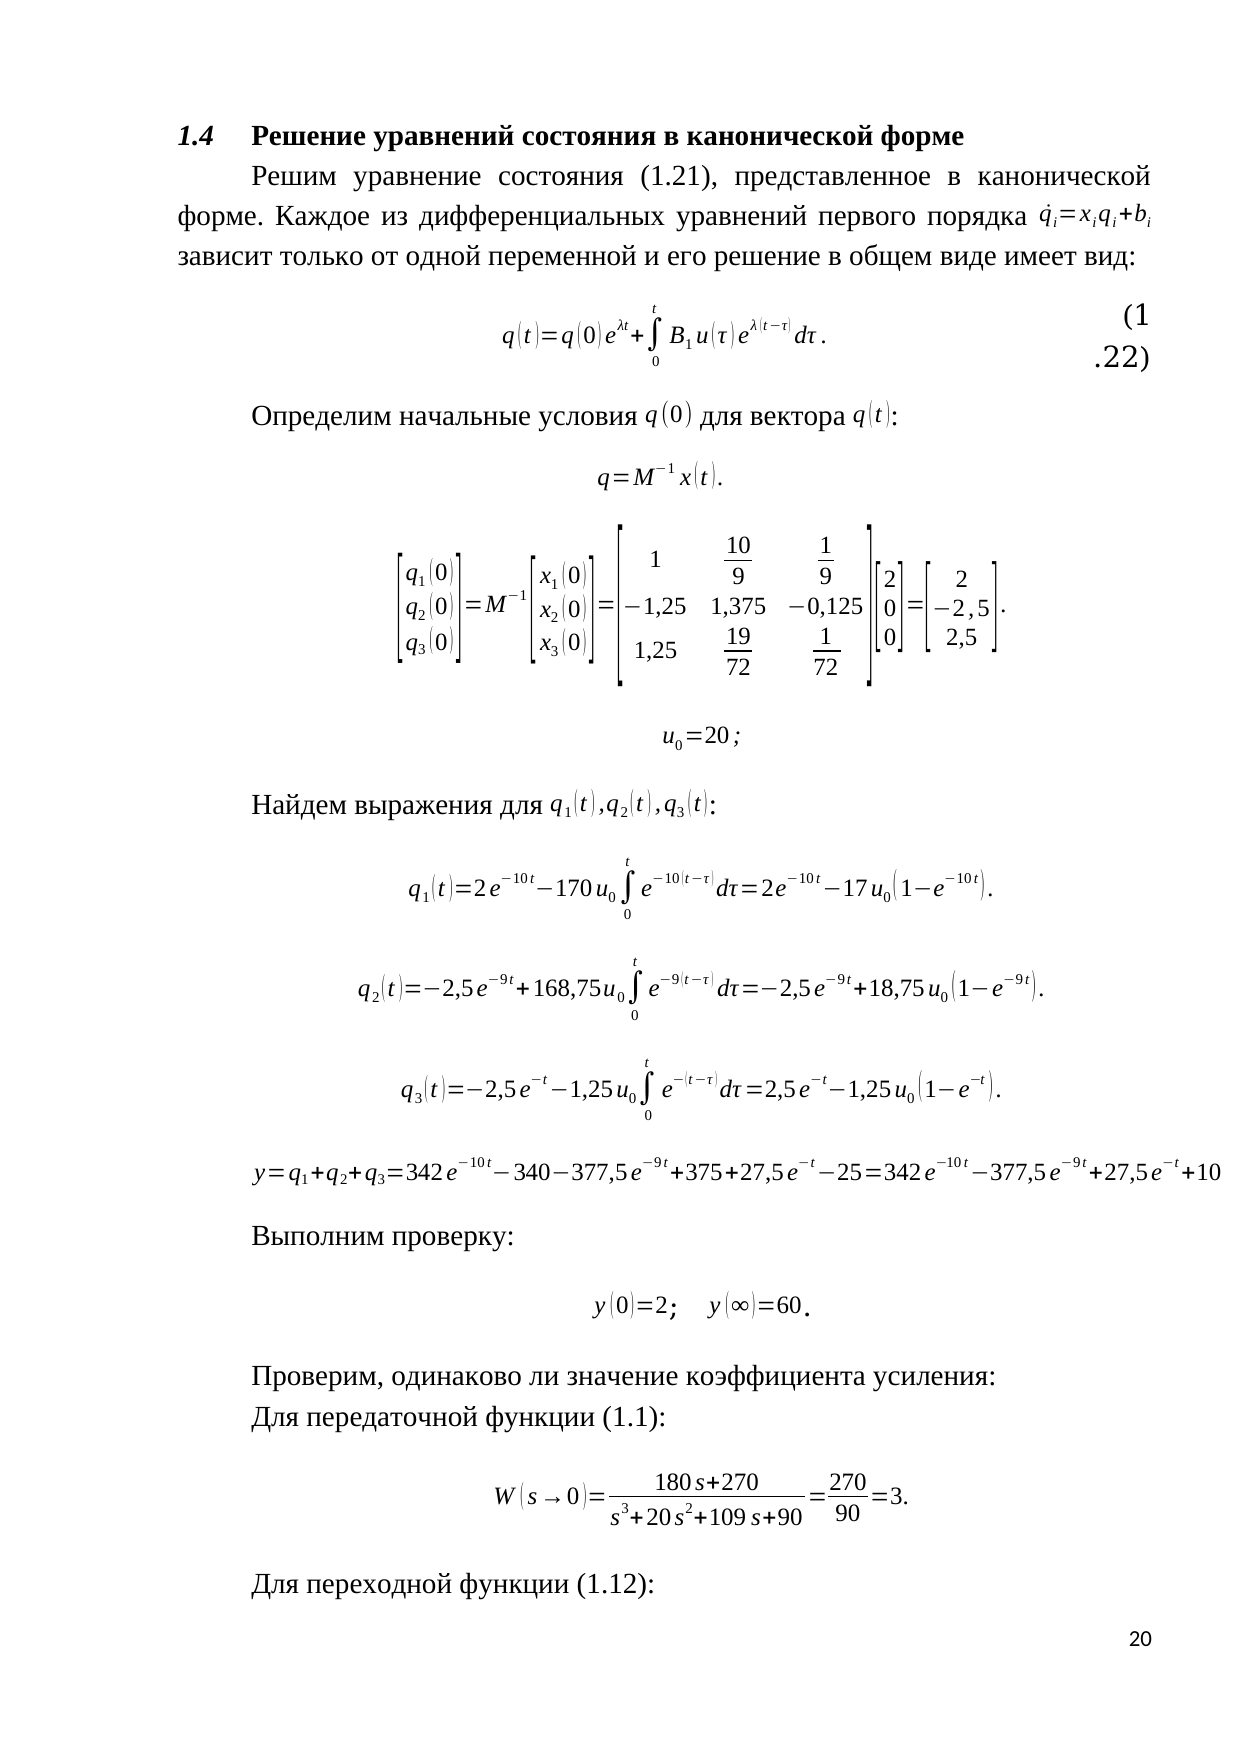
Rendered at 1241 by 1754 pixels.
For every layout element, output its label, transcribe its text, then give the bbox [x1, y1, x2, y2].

text ; . [177, 1287, 1152, 1322]
text Для переходной функции (1.12): [177, 1567, 1152, 1600]
text Выполним проверку: [177, 1218, 1152, 1251]
text Определим начальные условия для вектора : [177, 398, 1152, 431]
text Найдем выражения для : [177, 787, 1152, 821]
table_header [177, 279, 1063, 398]
table_header (1.22) [1063, 279, 1152, 398]
text Проверим, одинаково ли значение коэффициента усиления: [177, 1358, 1152, 1392]
text Для передаточной функции (1.1): [177, 1399, 1152, 1432]
subtitle 1.4 Решение уравнений состояния в канонической форме [177, 118, 1152, 152]
text Решим уравнение состояния (1.21), представленное в канонической форме. Каждое из дифференциальных уравнений первого порядка зависит только от одной переменной и его решение в общем виде имеет вид: [177, 158, 1152, 272]
